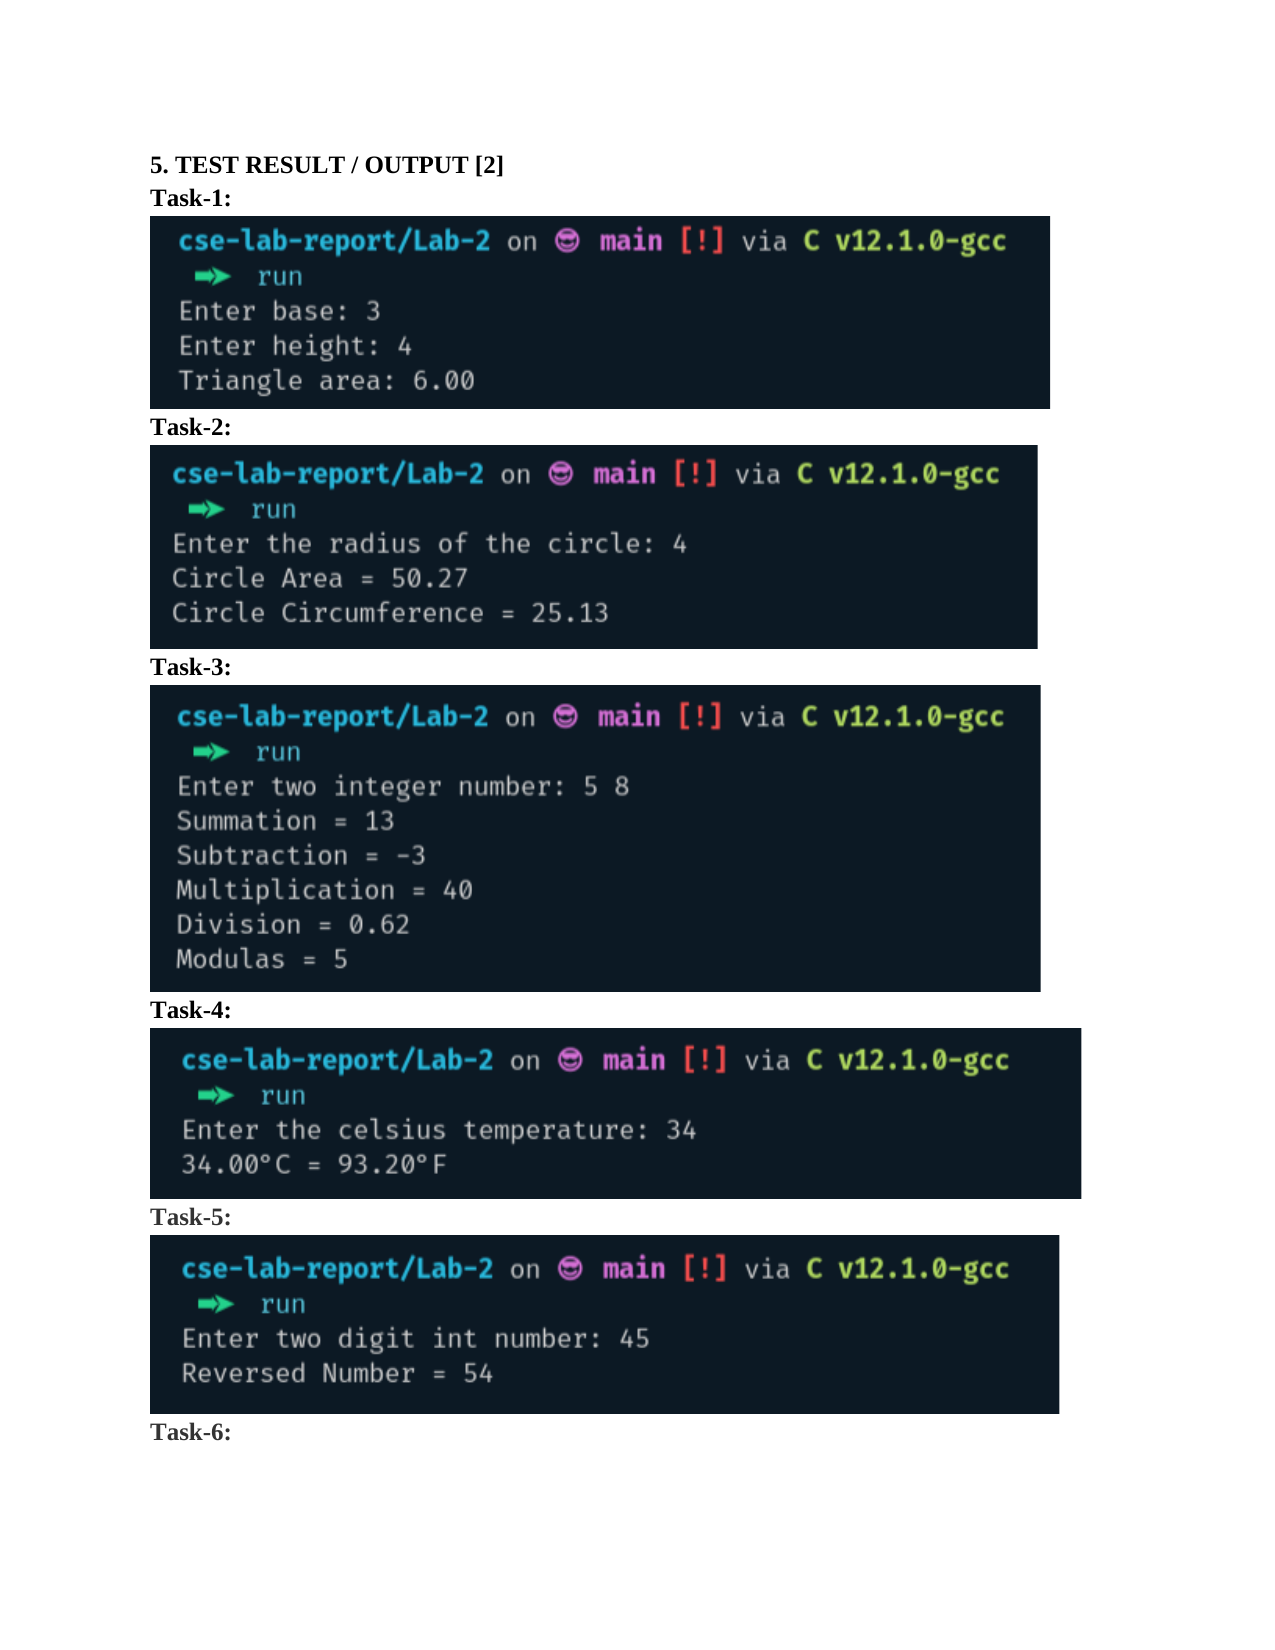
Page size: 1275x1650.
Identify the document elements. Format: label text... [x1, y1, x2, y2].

picture [150, 445, 1038, 649]
text Task-5: [150, 1202, 1125, 1231]
text 5. TEST RESULT / OUTPUT [2] [150, 150, 1125, 179]
text Task-6: [150, 1417, 1125, 1446]
picture [150, 216, 1050, 409]
picture [150, 685, 1041, 992]
text Task-1: [150, 183, 1125, 212]
text Task-3: [150, 652, 1125, 681]
text Task-4: [150, 995, 1125, 1024]
picture [150, 1235, 1060, 1414]
text Task-2: [150, 412, 1125, 441]
picture [150, 1028, 1082, 1199]
